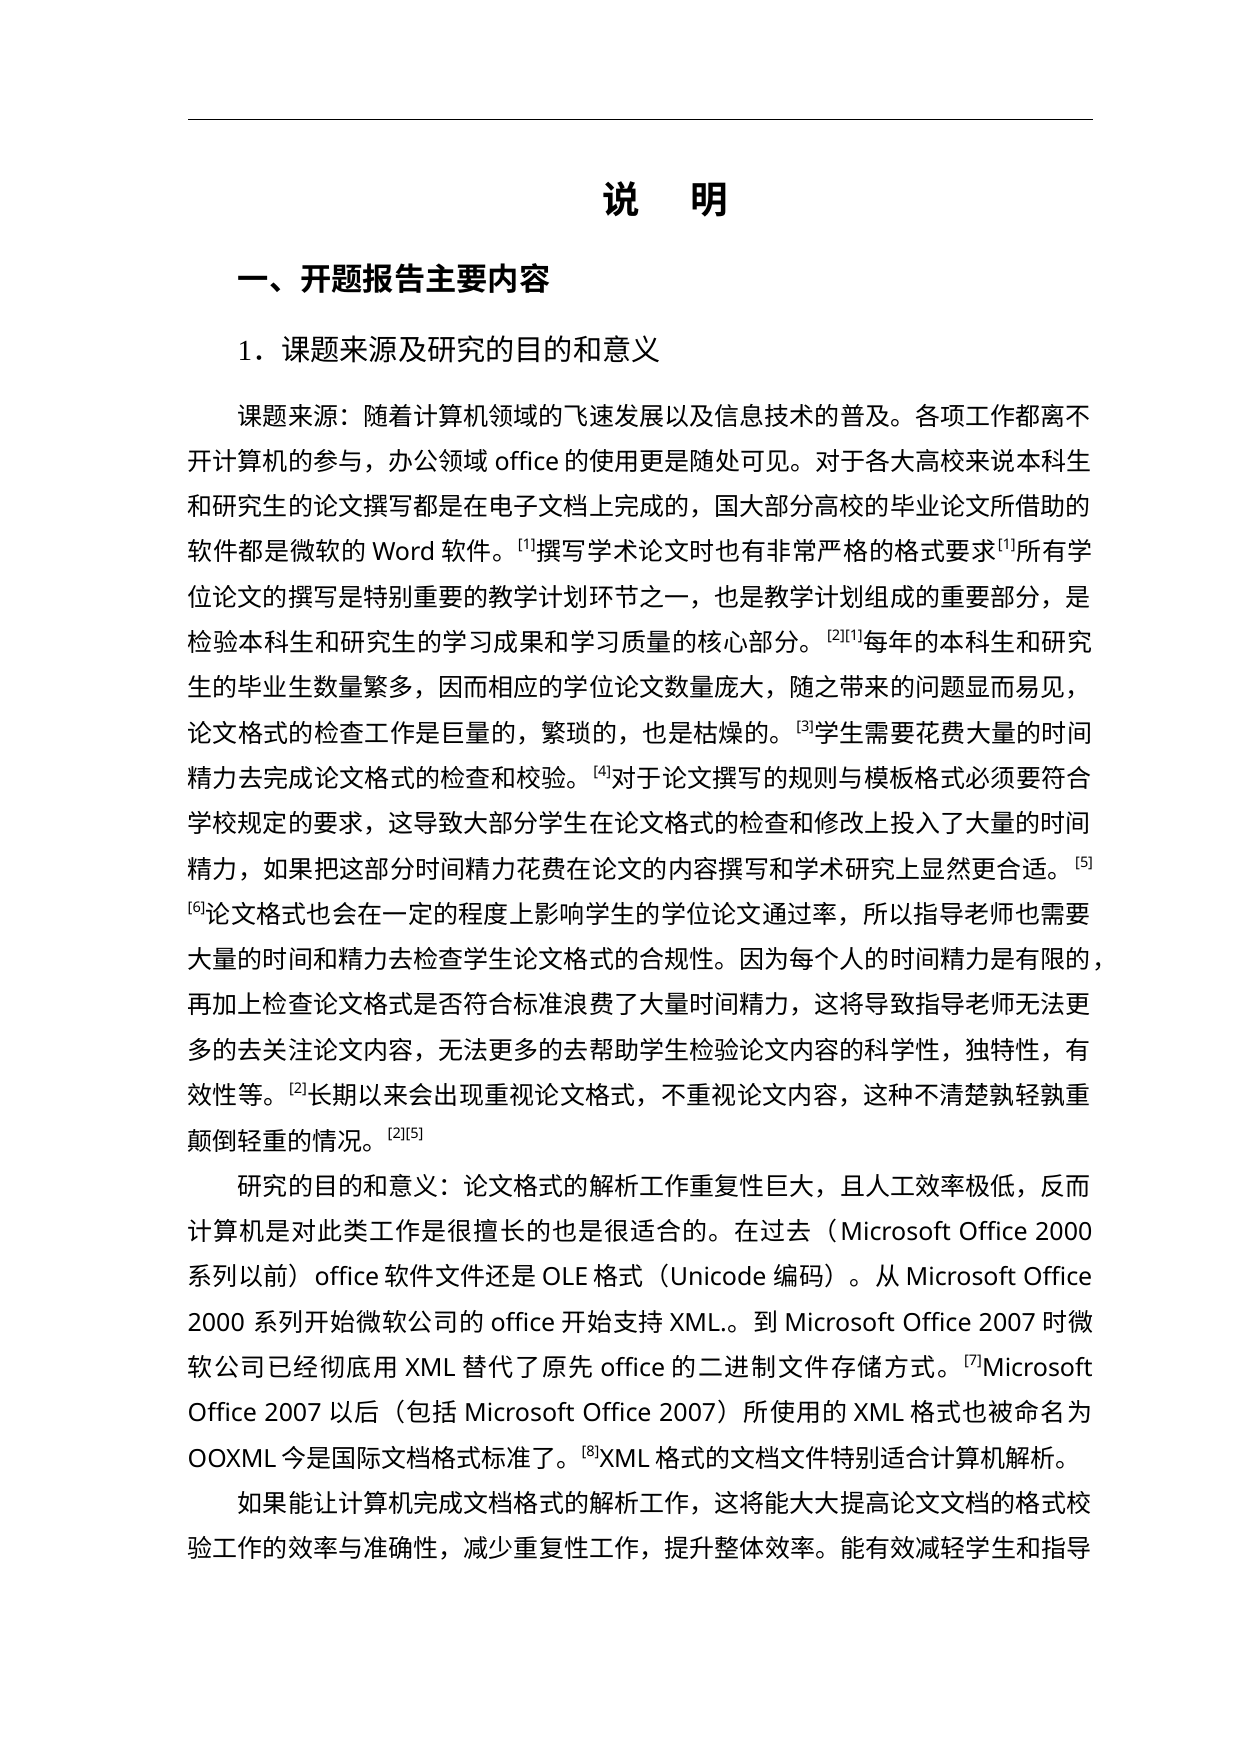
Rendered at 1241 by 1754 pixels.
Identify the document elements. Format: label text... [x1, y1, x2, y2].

text 研究的目的和意义：论文格式的解析工作重复性巨大，且人工效率极低，反而计算机是对此类工作是很擅长的也是很适合的。在过去（Microsoft Office 2000系列以前）office软件文件还是OLE格式（Unicode 编码）。从Microsoft Office 2000 系列开始微软公司的office开始支持XML.。到Microsoft Office 2007时微软公司已经彻底用XML替代了原先office的二进制文件存储方式。[7]Microsoft Office 2007以后（包括Microsoft Office 2007）所使用的XML格式也被命名为OOXML今是国际文档格式标准了。[8]XML格式的文档文件特别适合计算机解析。 [187, 1166, 1093, 1474]
text 1．课题来源及研究的目的和意义 [187, 327, 1093, 369]
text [187, 1483, 1093, 1565]
text 说 明 [187, 170, 1093, 224]
text 一、开题报告主要内容 [187, 254, 1093, 299]
text 课题来源：随着计算机领域的飞速发展以及信息技术的普及。各项工作都离不开计算机的参与，办公领域office的使用更是随处可见。对于各大高校来说本科生和研究生的论文撰写都是在电子文档上完成的，国大部分高校的毕业论文所借助的软件都是微软的Word软件。[1]撰写学术论文时也有非常严格的格式要求[1]所有学位论文的撰写是特别重要的教学计划环节之一，也是教学计划组成的重要部分，是检验本科生和研究生的学习成果和学习质量的核心部分。[2]每年的本科生和研究生的毕业生数量繁多，因而相应的学位论文数量庞大，随之带来的问题显而易见，论文格式的检查工作是巨量的，繁琐的，也是枯燥的。[3]学生需要花费大量的时间精力去完成论文格式的检查和校验。[4]对于论文撰写的规则与模板格式必须要符合学校规定的要求，这导致大部分学生在论文格式的检查和修改上投入了大量的时间精力，如果把这部分时间精力花费在论文的内容撰写和学术研究上显然更合适。[5][6]论文格式也会在一定的程度上影响学生的学位论文通过率，所以指导老师也需要大量的时间和精力去检查学生论文格式的合规性。因为每个人的时间精力是有限的，再加上检查论文格式是否符合标准浪费了大量时间精力，这将导致指导老师无法更多的去关注论文内容，无法更多的去帮助学生检验论文内容的科学性，独特性，有效性等。[2]长期以来会出现重视论文格式，不重视论文内容，这种不清楚孰轻孰重颠倒轻重的情况。[2][5] [187, 396, 1093, 1157]
